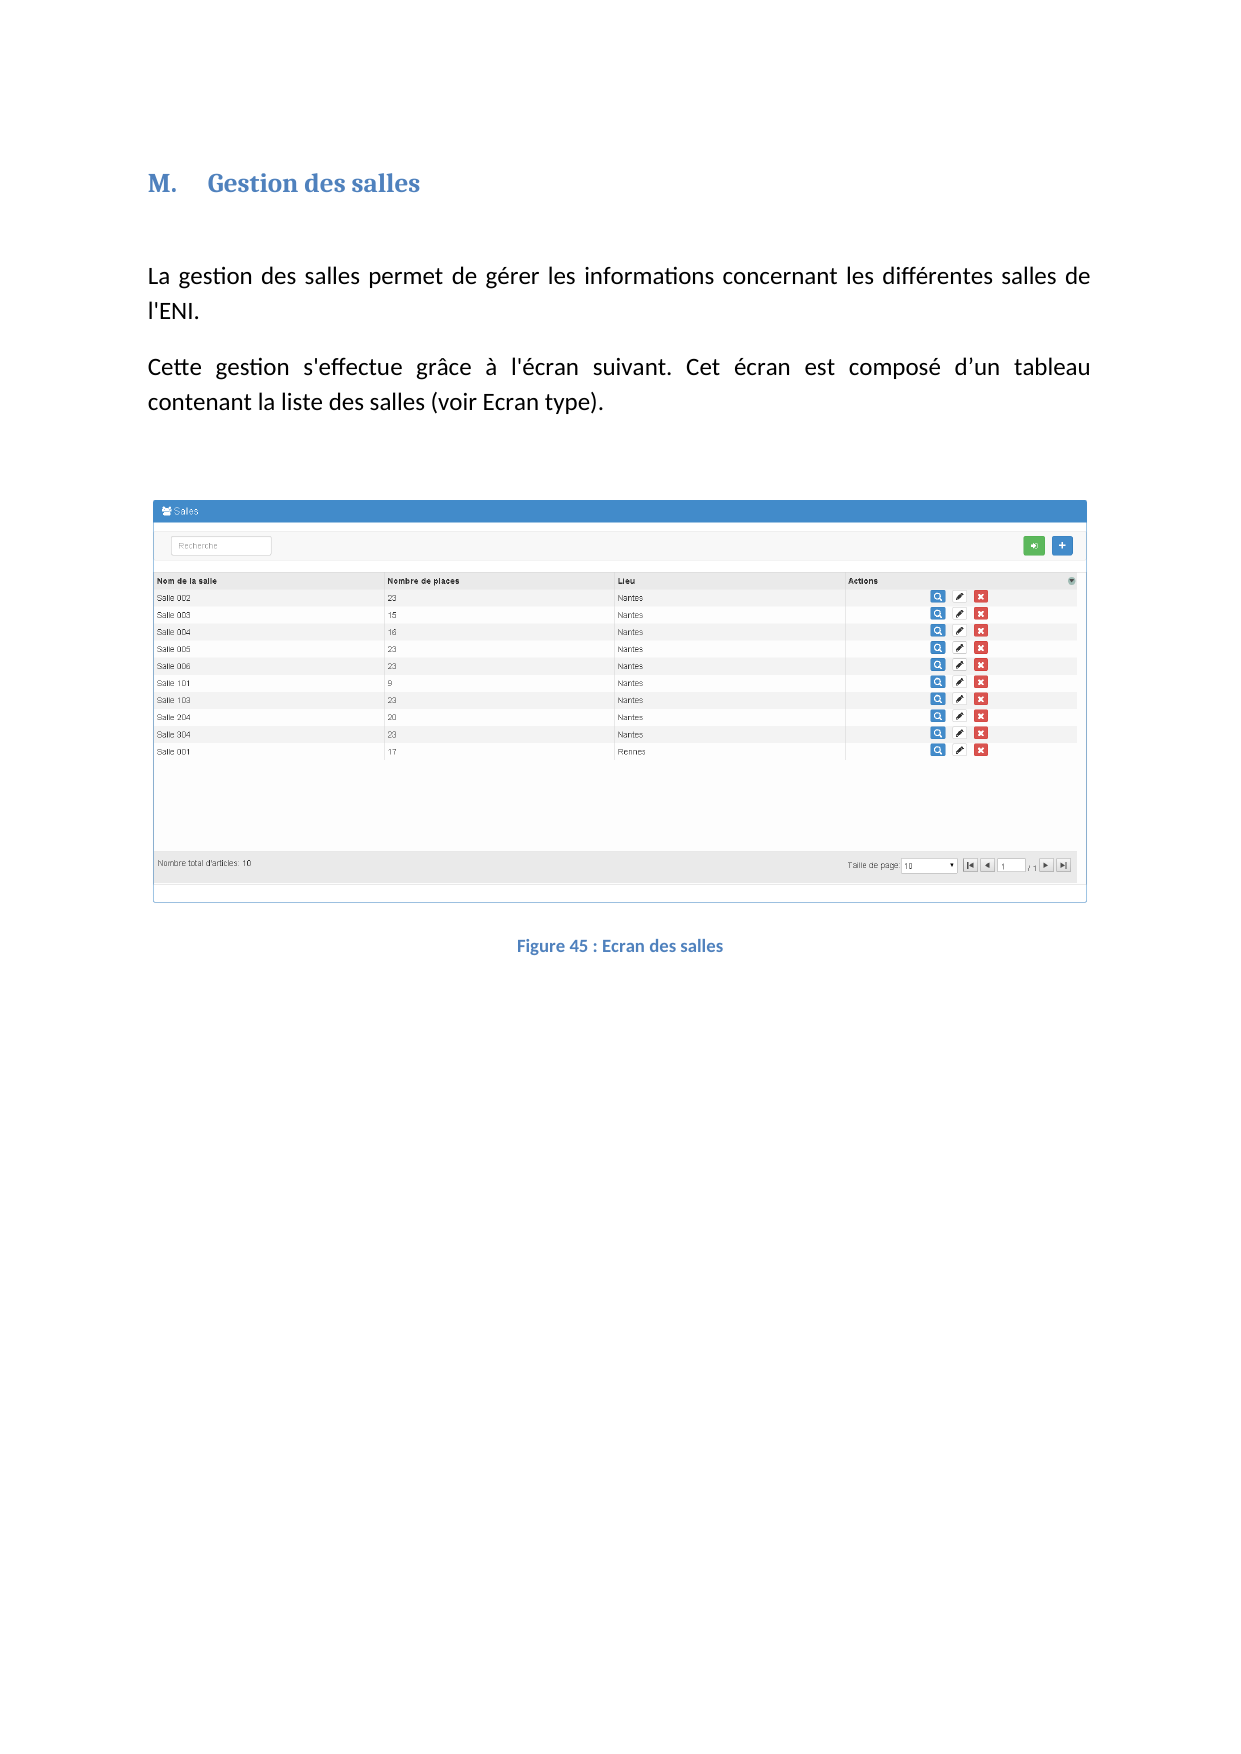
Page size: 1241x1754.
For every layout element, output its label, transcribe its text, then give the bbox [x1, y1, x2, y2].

text Figure 45 : Ecran des salles [148, 935, 1093, 958]
text Cette gestion s'effectue grâce à l'écran suivant. Cet écran est composé d’un tableau contenant la liste des salles (voir Ecran type). [148, 351, 1093, 416]
subtitle Gestion des salles [148, 168, 1093, 199]
picture [147, 497, 1093, 910]
text La gestion des salles permet de gérer les informations concernant les différentes salles de l'ENI. [148, 260, 1093, 326]
